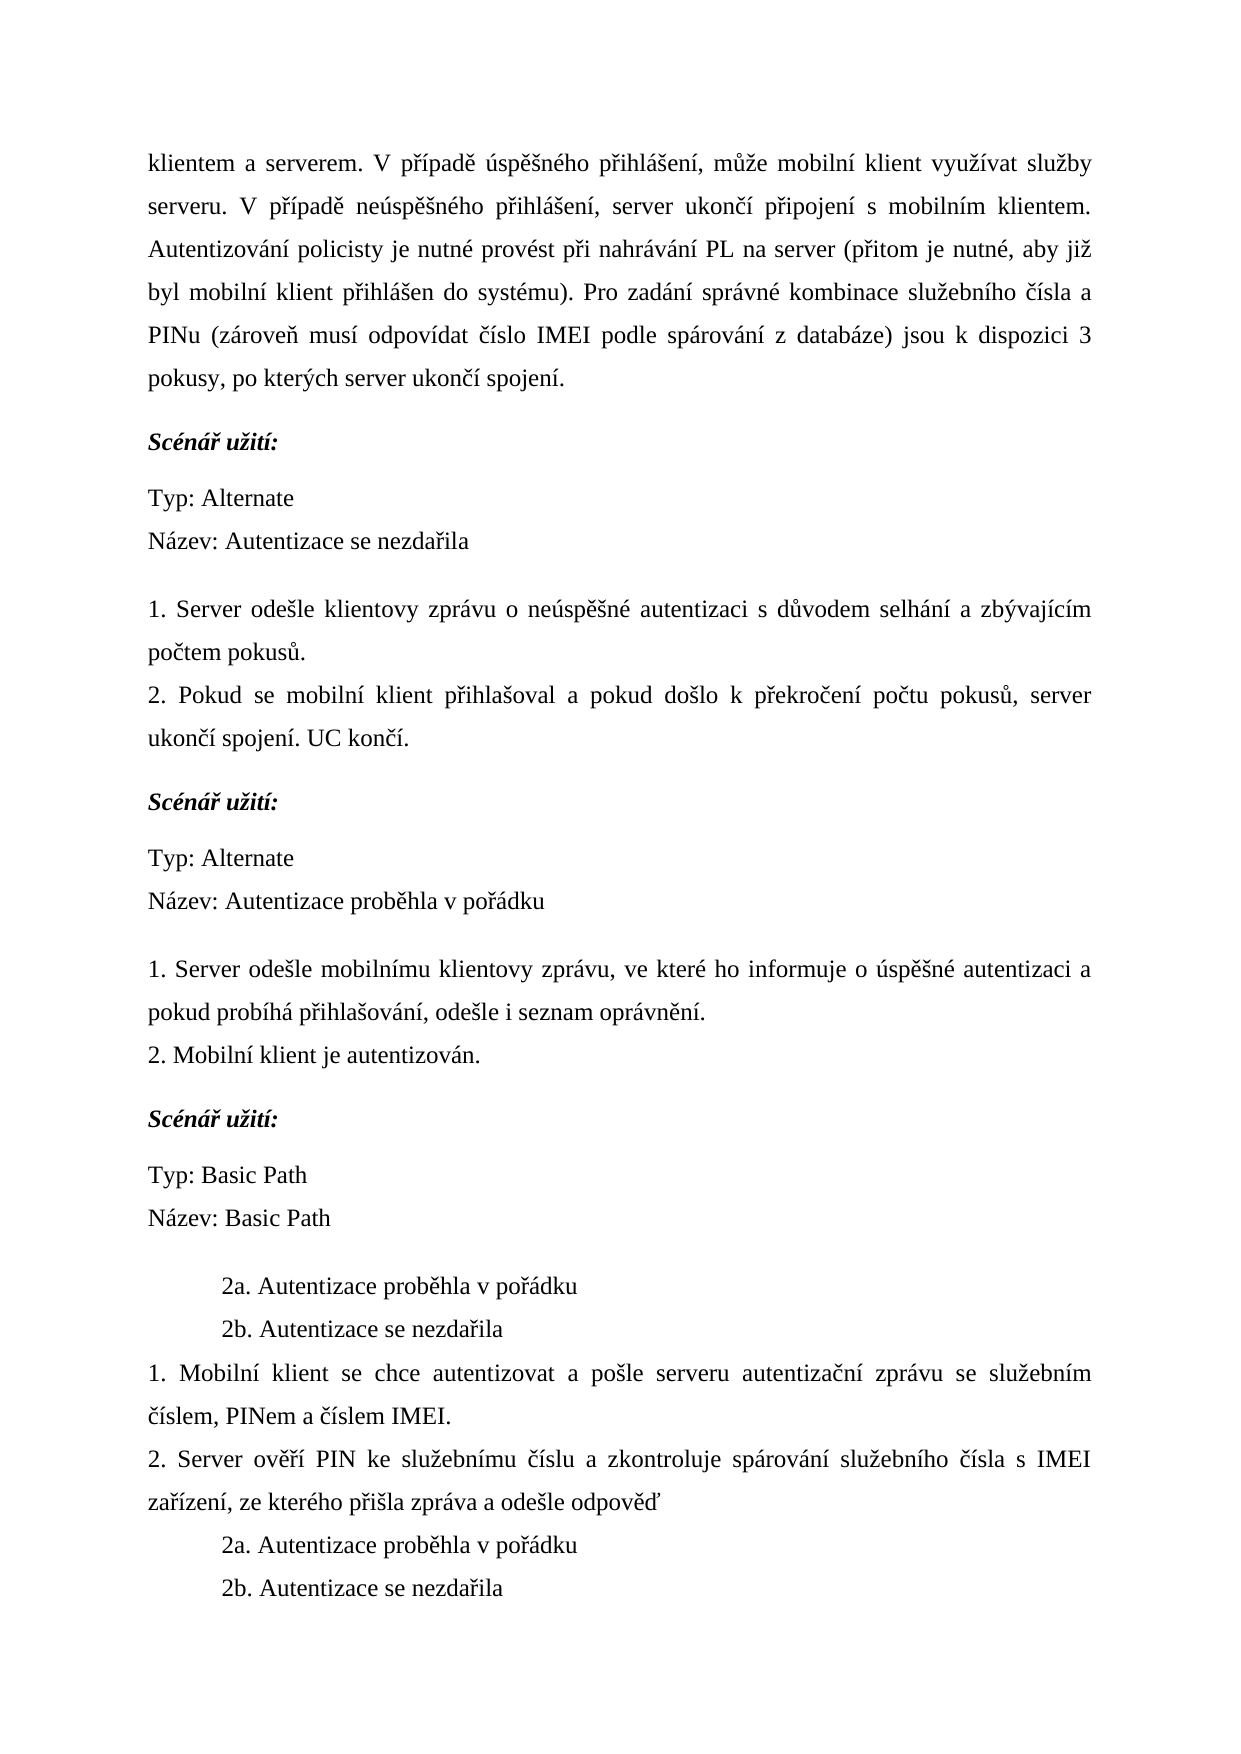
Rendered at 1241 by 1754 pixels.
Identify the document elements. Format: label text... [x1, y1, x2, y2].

text 2. Mobilní klient je autentizován. [148, 1041, 1093, 1069]
text Název: Autentizace se nezdařila [148, 526, 1093, 555]
text Scénář užití: [148, 1104, 1093, 1133]
text Scénář užití: [148, 787, 1093, 816]
text 1. Server odešle mobilnímu klientovy zprávu, ve které ho informuje o úspěšné autentizaci a pokud probíhá přihlašování, odešle i seznam oprávnění. [148, 954, 1093, 1026]
text Scénář užití: [148, 427, 1093, 456]
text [148, 148, 1093, 392]
text 2a. Autentizace proběhla v pořádku [148, 1530, 1093, 1559]
text 2b. Autentizace se nezdařila [148, 1314, 1093, 1343]
text 2b. Autentizace se nezdařila [148, 1573, 1093, 1602]
text Název: Basic Path [148, 1203, 1093, 1232]
text Typ: Alternate [148, 483, 1093, 512]
text Název: Autentizace proběhla v pořádku [148, 886, 1093, 915]
text 2a. Autentizace proběhla v pořádku [148, 1271, 1093, 1300]
text Typ: Basic Path [148, 1160, 1093, 1189]
text Typ: Alternate [148, 843, 1093, 872]
text 2. Pokud se mobilní klient přihlašoval a pokud došlo k překročení počtu pokusů, server ukončí spojení. UC končí. [148, 680, 1093, 752]
text 1. Mobilní klient se chce autentizovat a pošle serveru autentizační zprávu se služebním číslem, PINem a číslem IMEI. [148, 1358, 1093, 1429]
text 1. Server odešle klientovy zprávu o neúspěšné autentizaci s důvodem selhání a zbývajícím počtem pokusů. [148, 594, 1093, 666]
text 2. Server ověří PIN ke služebnímu číslu a zkontroluje spárování služebního čísla s IMEI zařízení, ze kterého přišla zpráva a odešle odpověď [148, 1444, 1093, 1516]
